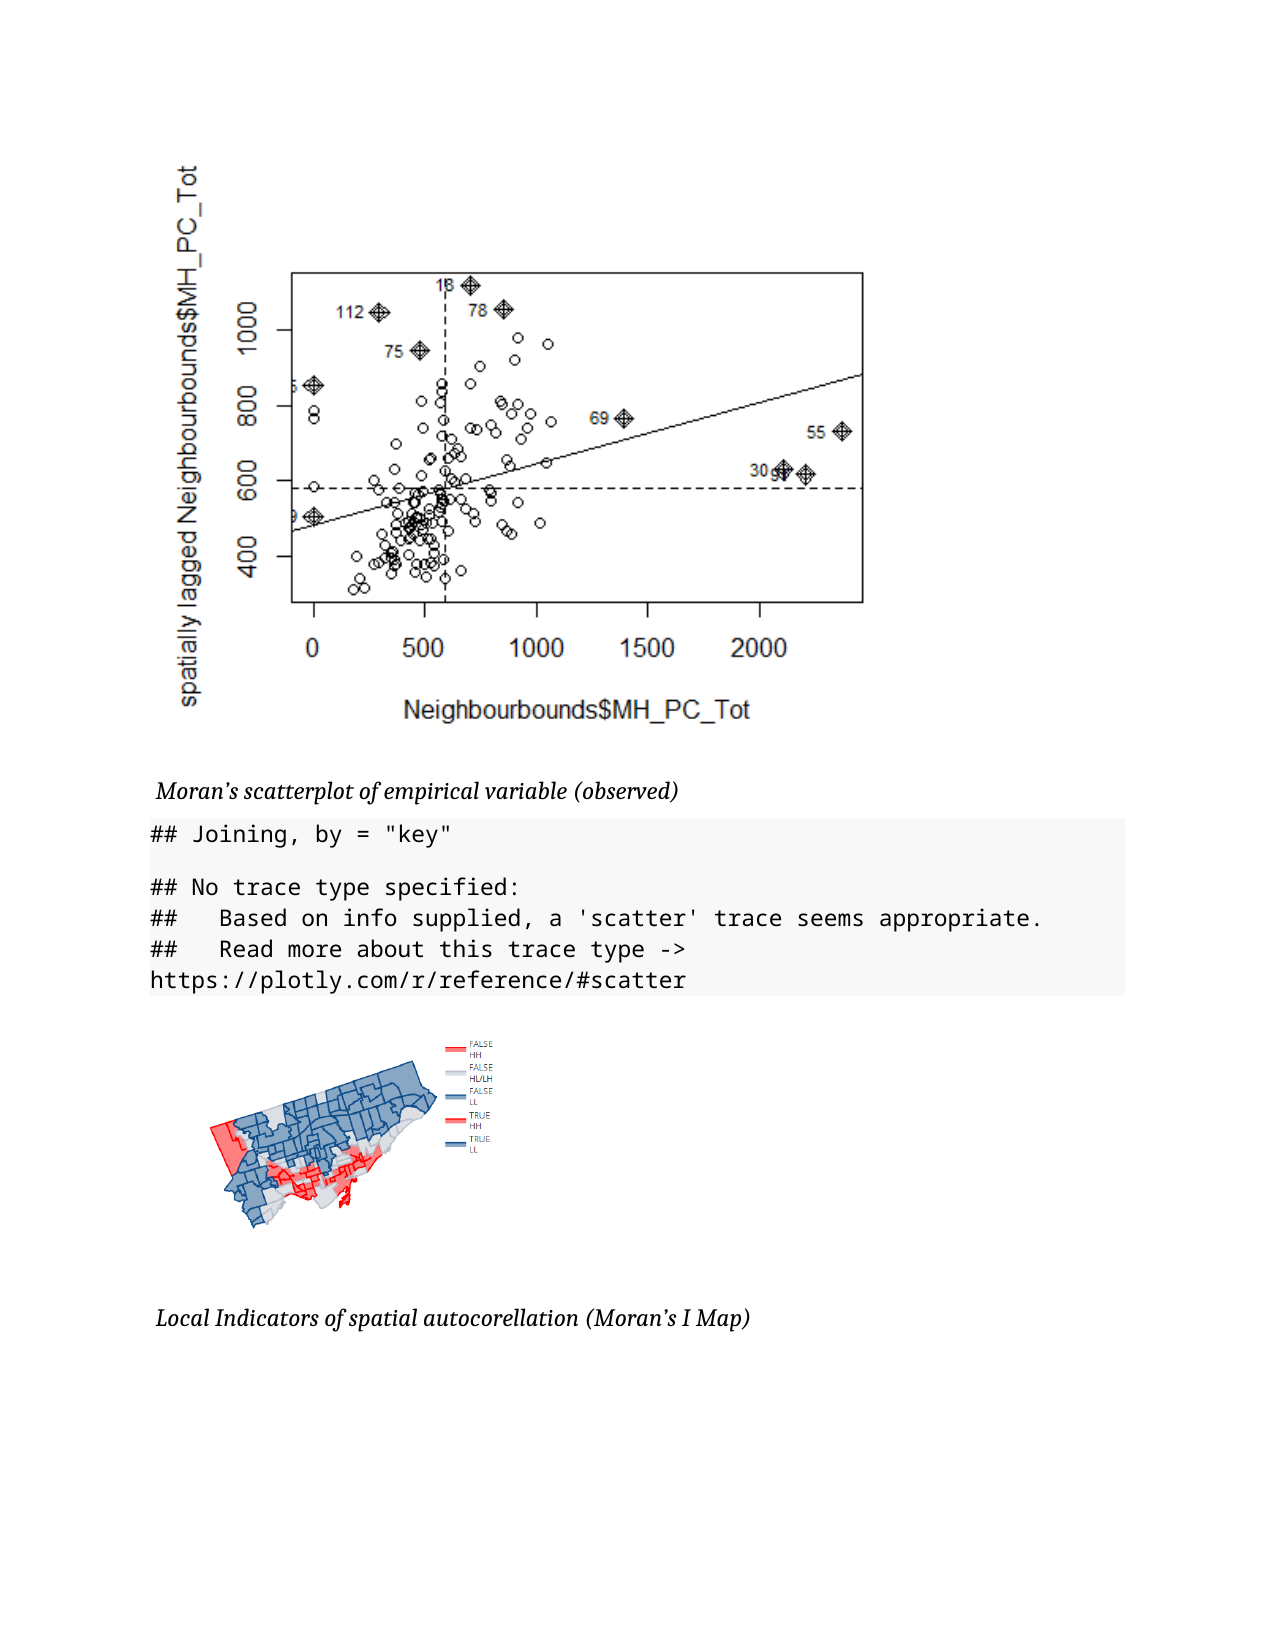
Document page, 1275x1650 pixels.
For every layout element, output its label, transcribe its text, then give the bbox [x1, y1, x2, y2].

picture [168, 150, 927, 757]
text ## No trace type specified: ## Based on info supplied, a 'scatter' trace seems appropriate. ## Read more about this trace type -> https://plotly.com/r/reference/#scatter [150, 871, 1125, 996]
text Local Indicators of spatial autocorellation (Moran’s I Map) [150, 1304, 1125, 1333]
text Moran’s scatterplot of empirical variable (observed) [150, 777, 1125, 806]
picture [168, 1016, 503, 1283]
text ## Joining, by = "key" [150, 818, 1125, 850]
